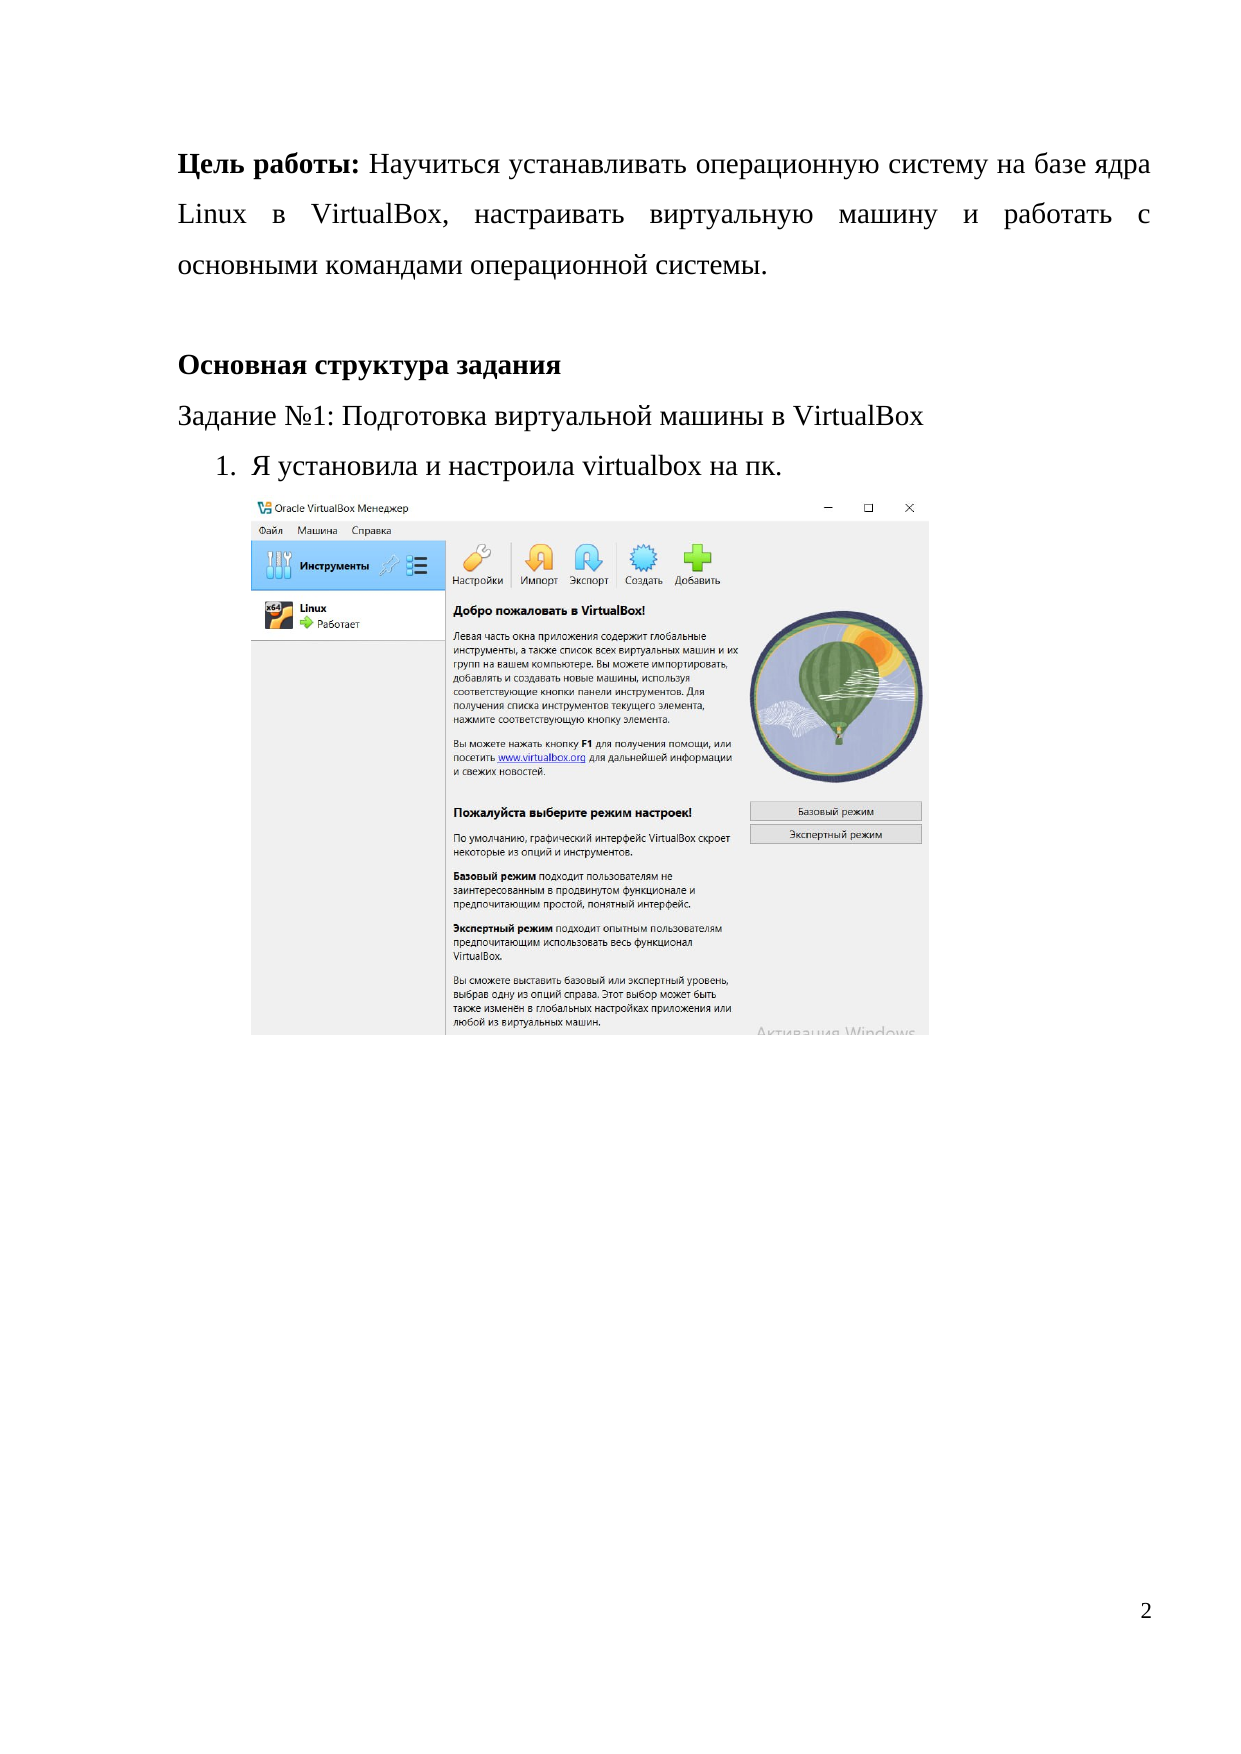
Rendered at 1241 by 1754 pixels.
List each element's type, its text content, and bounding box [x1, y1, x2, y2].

text Основная структура задания [177, 347, 1152, 381]
picture [251, 495, 929, 1035]
text Задание №1: Подготовка виртуальной машины в VirtualBox [177, 398, 1152, 431]
text Цель работы: Научиться устанавливать операционную систему на базе ядра Linux в VirtualBox, настраивать виртуальную машину и работать с основными командами операционной системы. [177, 146, 1152, 280]
